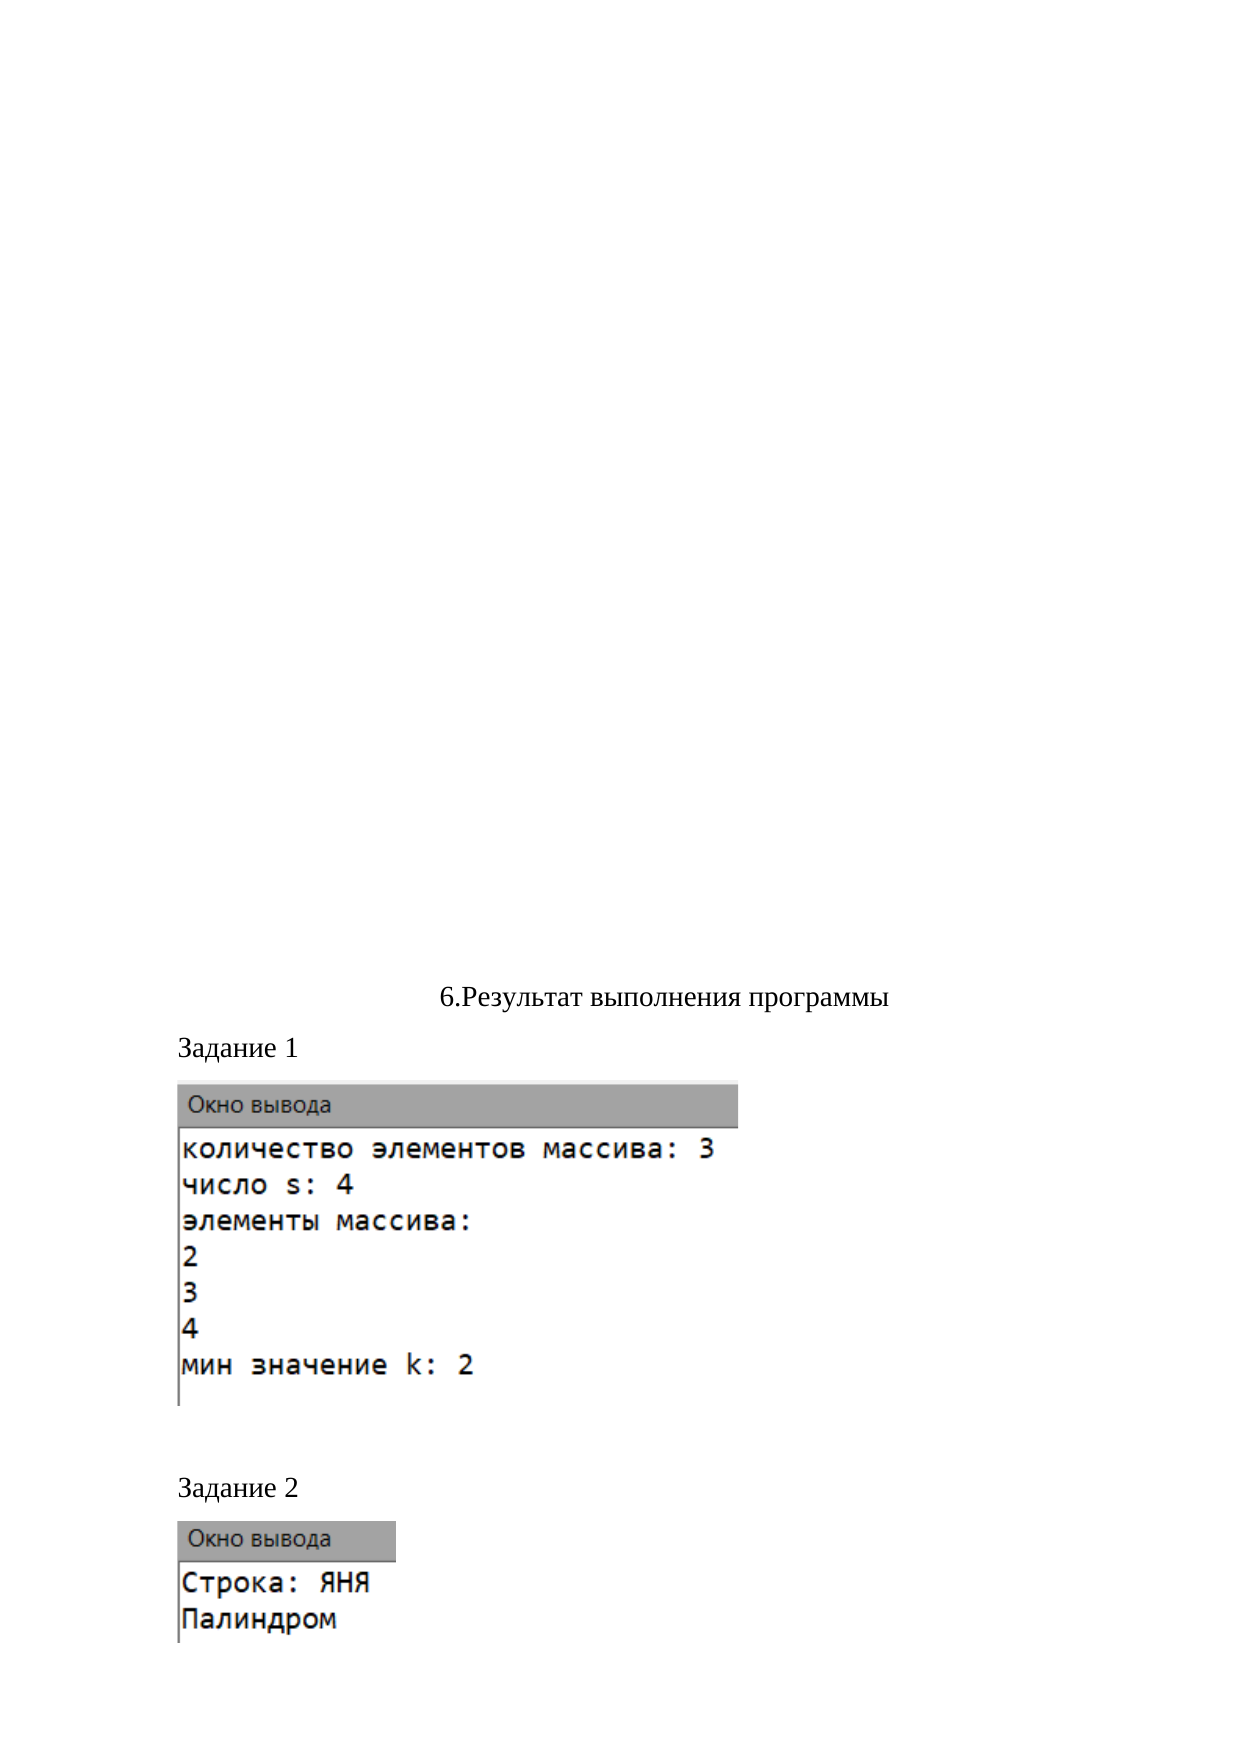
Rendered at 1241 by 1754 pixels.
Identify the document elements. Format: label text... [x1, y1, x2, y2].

text 6.Результат выполнения программы [177, 979, 1152, 1013]
picture [177, 1080, 739, 1406]
picture [177, 1521, 396, 1643]
text Задание 2 [177, 1471, 1152, 1504]
text Задание 1 [177, 1030, 1152, 1063]
